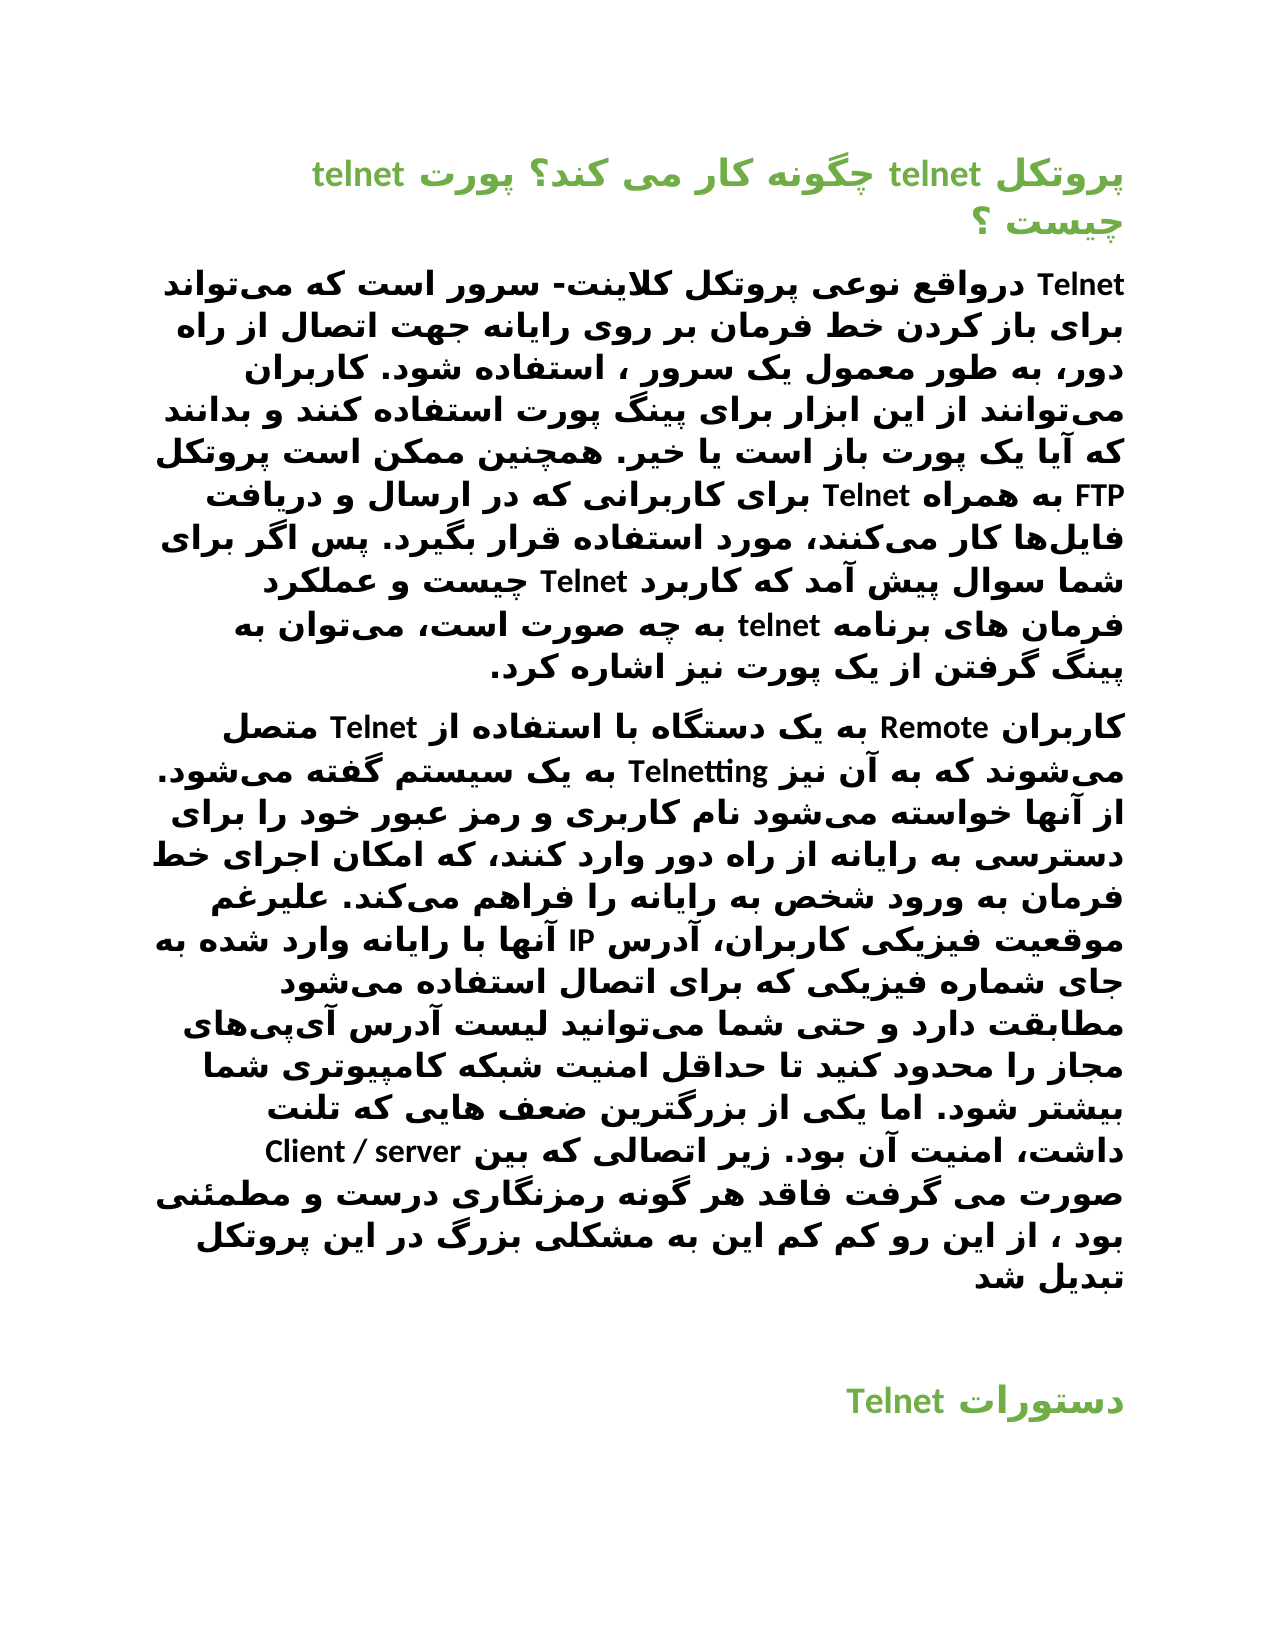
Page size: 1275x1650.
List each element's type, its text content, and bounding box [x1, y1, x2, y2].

text پروتکل telnet چگونه کار می کند؟ پورت telnet چیست ؟ [150, 150, 1125, 243]
text Telnet درواقع نوعی پروتکل کلاینت- سرور است که می‌تواند برای باز کردن خط فرمان بر روی رایانه جهت اتصال از راه دور، به طور معمول یک سرور ، استفاده شود. کاربران می‌توانند از این ابزار برای پینگ پورت استفاده کنند و بدانند که آیا یک پورت باز است یا خیر. همچنین ممکن است پروتکل FTP به همراه Telnet برای کاربرانی که در ارسال و دریافت فایل‌ها کار می‌کنند، مورد استفاده قرار بگیرد. پس اگر برای شما سوال پیش آمد که کاربرد Telnet چیست و عملکرد فرمان های برنامه telnet به چه صورت است، می‌توان به پینگ گرفتن از یک پورت نیز اشاره کرد. [150, 263, 1125, 686]
text دستورات Telnet [150, 1377, 1125, 1423]
